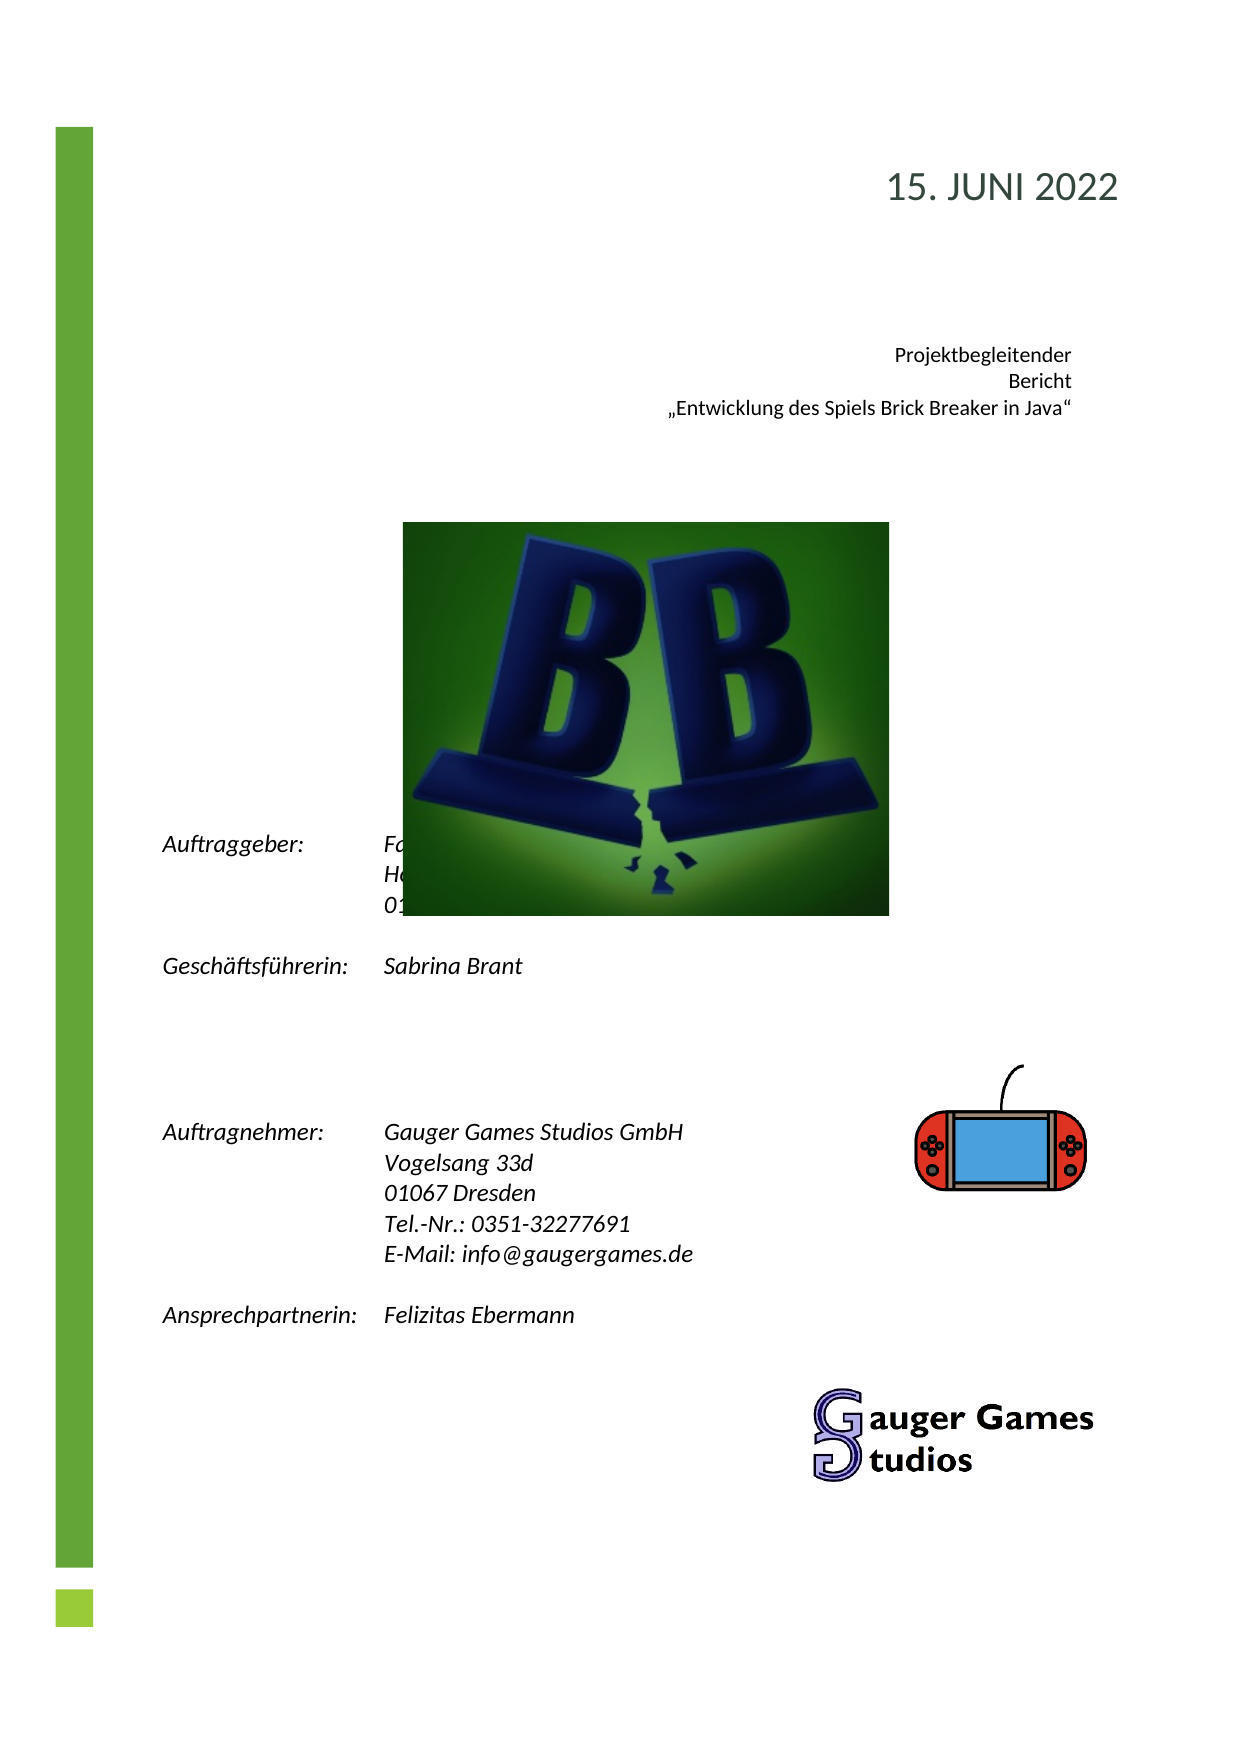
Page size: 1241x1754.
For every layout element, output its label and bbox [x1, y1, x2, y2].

picture [913, 1060, 1093, 1193]
picture [809, 1381, 1095, 1498]
picture [402, 522, 890, 916]
